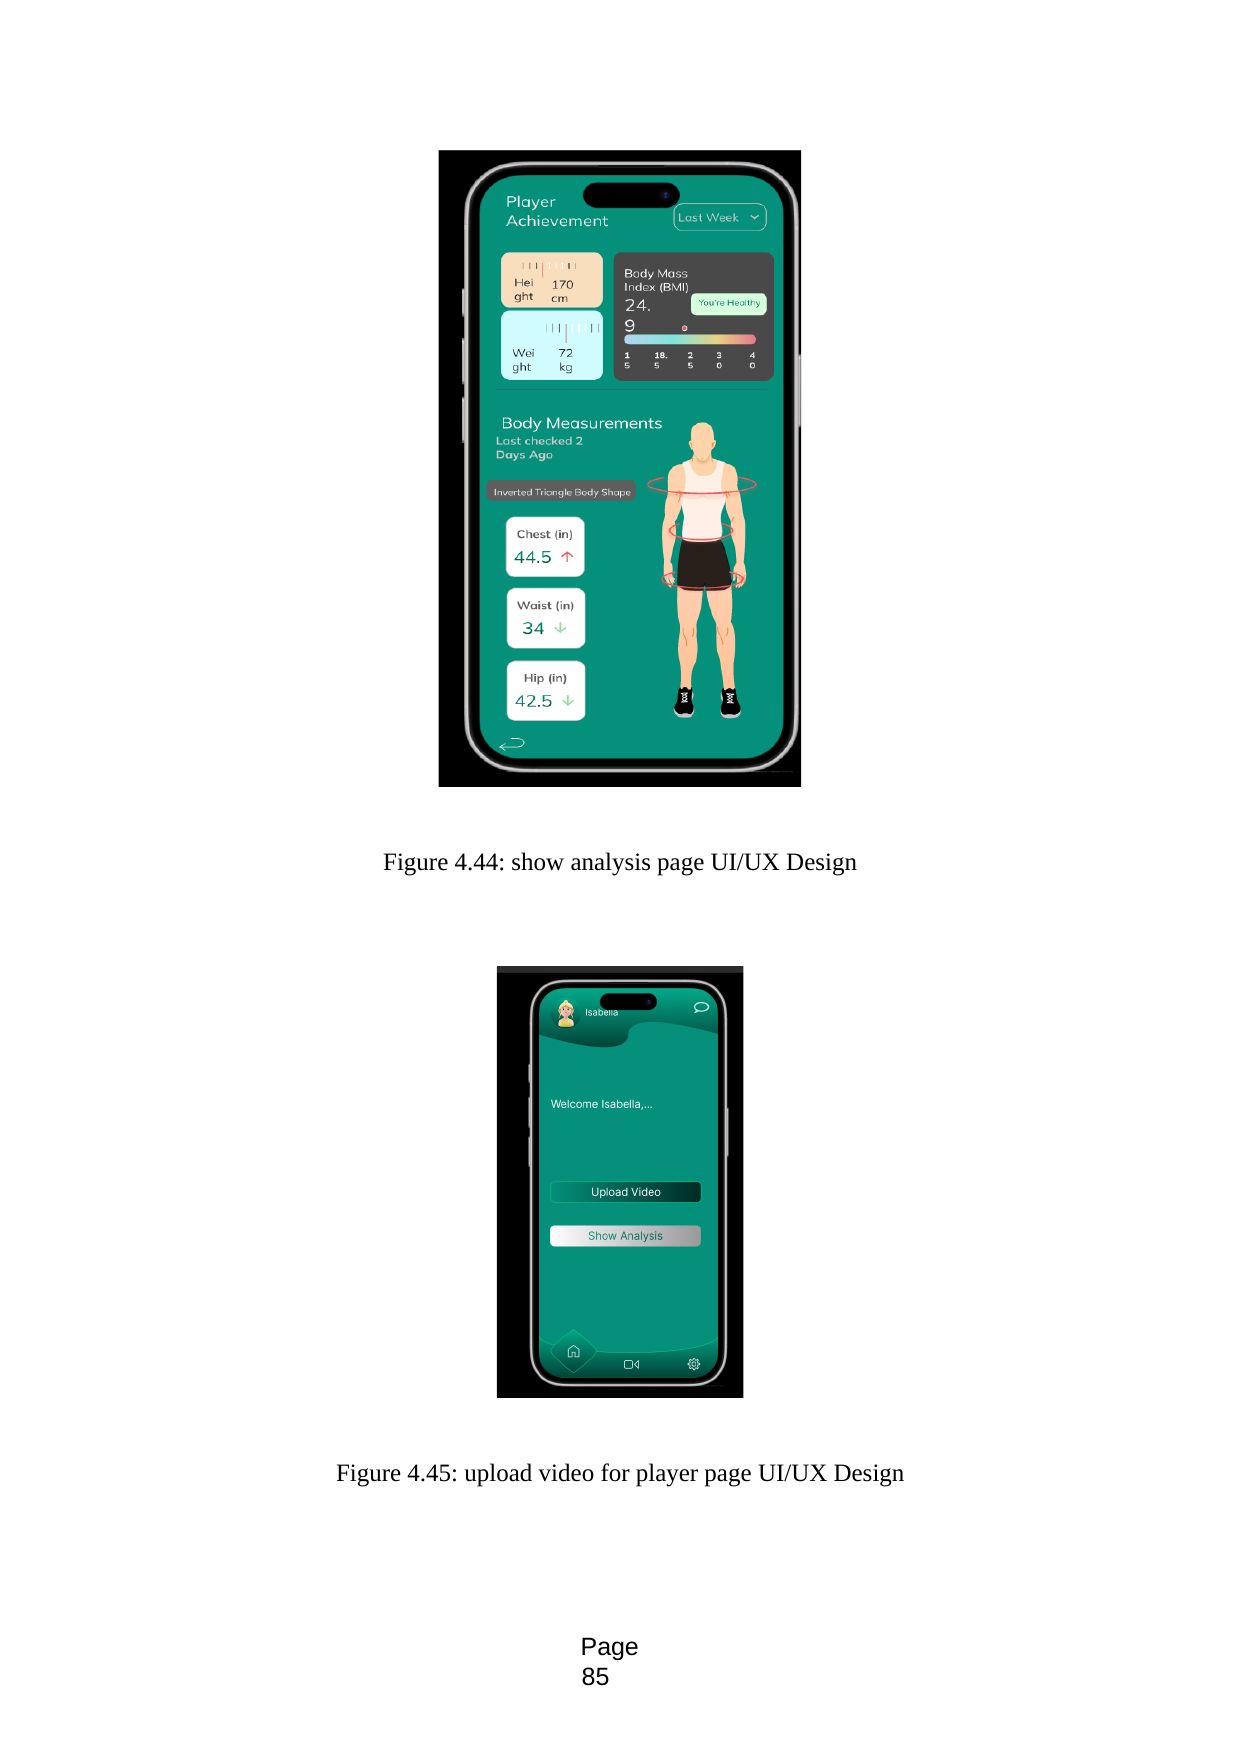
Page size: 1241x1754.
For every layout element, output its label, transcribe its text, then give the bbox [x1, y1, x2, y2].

picture [438, 150, 802, 787]
picture [496, 966, 744, 1398]
text Figure 4.45: upload video for player page UI/UX Design [150, 1458, 1090, 1487]
text Figure 4.44: show analysis page UI/UX Design [150, 847, 1090, 876]
